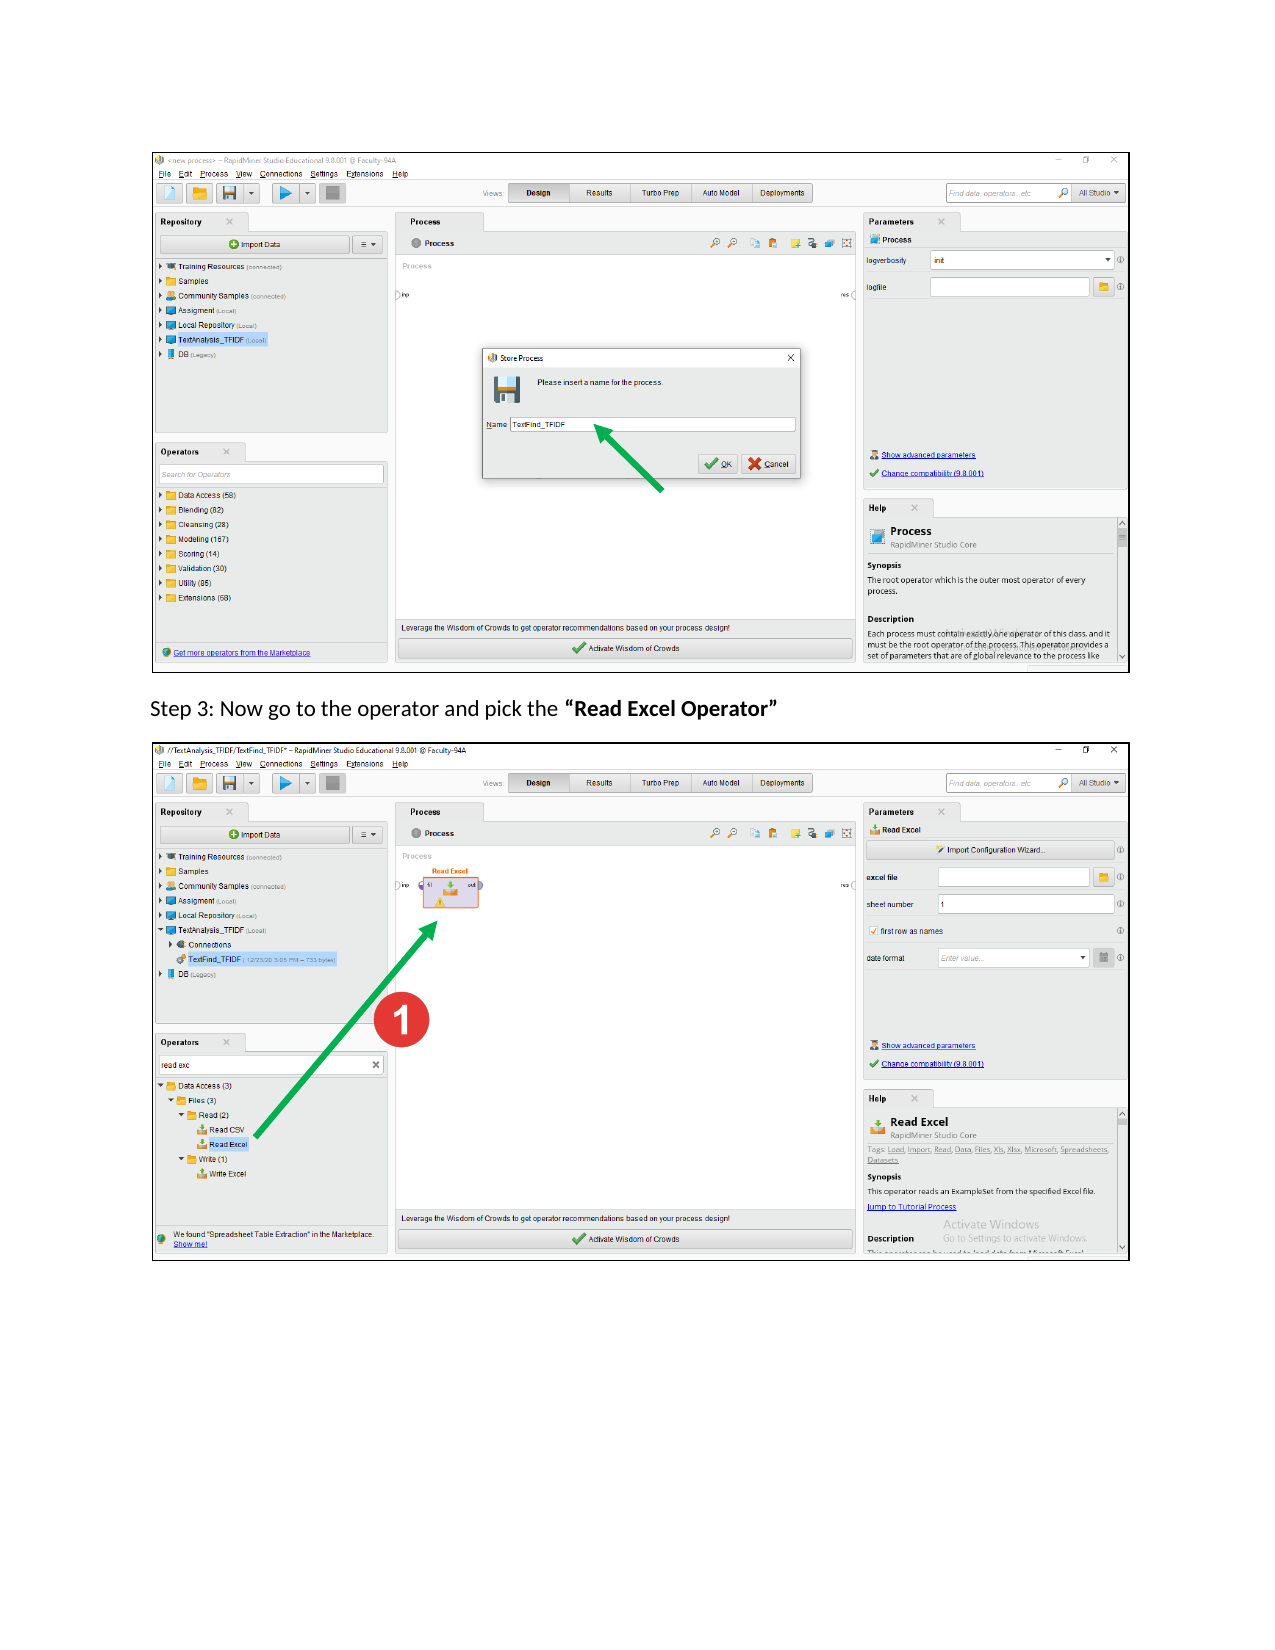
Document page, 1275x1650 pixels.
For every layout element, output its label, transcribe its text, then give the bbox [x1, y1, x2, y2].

text Step 3: Now go to the operator and pick the “Read Excel Operator” [150, 694, 1125, 722]
picture [153, 153, 1128, 672]
picture [153, 744, 1128, 1260]
